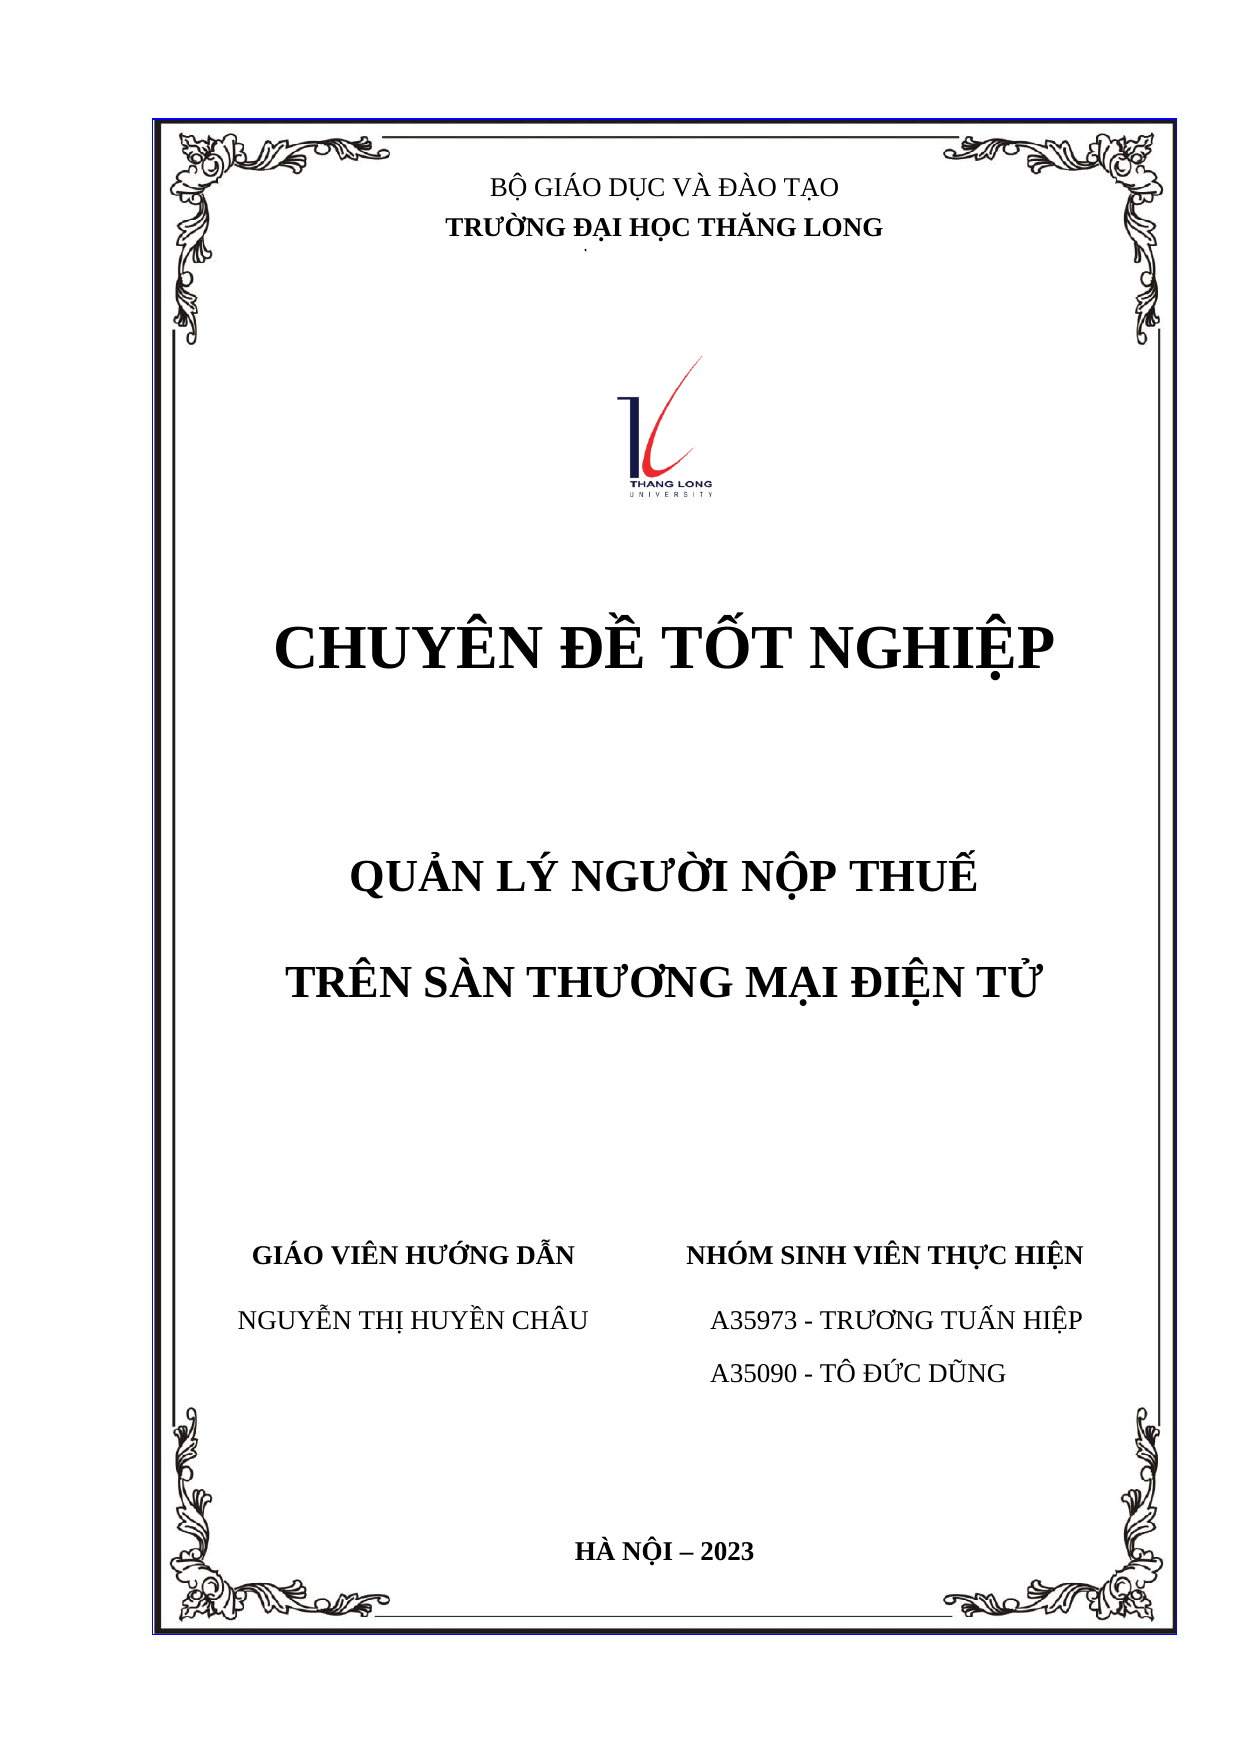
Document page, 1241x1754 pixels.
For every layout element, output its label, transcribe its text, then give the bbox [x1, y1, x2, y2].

text BỘ GIÁO DỤC VÀ ĐÀO TẠO [177, 171, 1152, 202]
text TRƯỜNG ĐẠI HỌC THĂNG LONG [177, 211, 1152, 243]
table_header NHÓM SINH VIÊN THỰC HIỆN [649, 1226, 1121, 1292]
table_cell NGUYỄN THỊ HUYỀN CHÂU [177, 1292, 649, 1463]
text HÀ NỘI – 2023 [177, 1535, 1152, 1566]
text TRÊN SÀN THƯƠNG MẠI ĐIỆN TỬ [177, 954, 1152, 1007]
table_header GIÁO VIÊN HƯỚNG DẪN [177, 1226, 649, 1292]
picture [154, 120, 1176, 1634]
table_cell A35973 - TRƯƠNG TUẤN HIỆP A35090 - TÔ ĐỨC DŨNG [649, 1292, 1121, 1463]
text QUẢN LÝ NGƯỜI NỘP THUẾ [177, 849, 1152, 902]
text CHUYÊN ĐỀ TỐT NGHIỆP [177, 609, 1152, 682]
